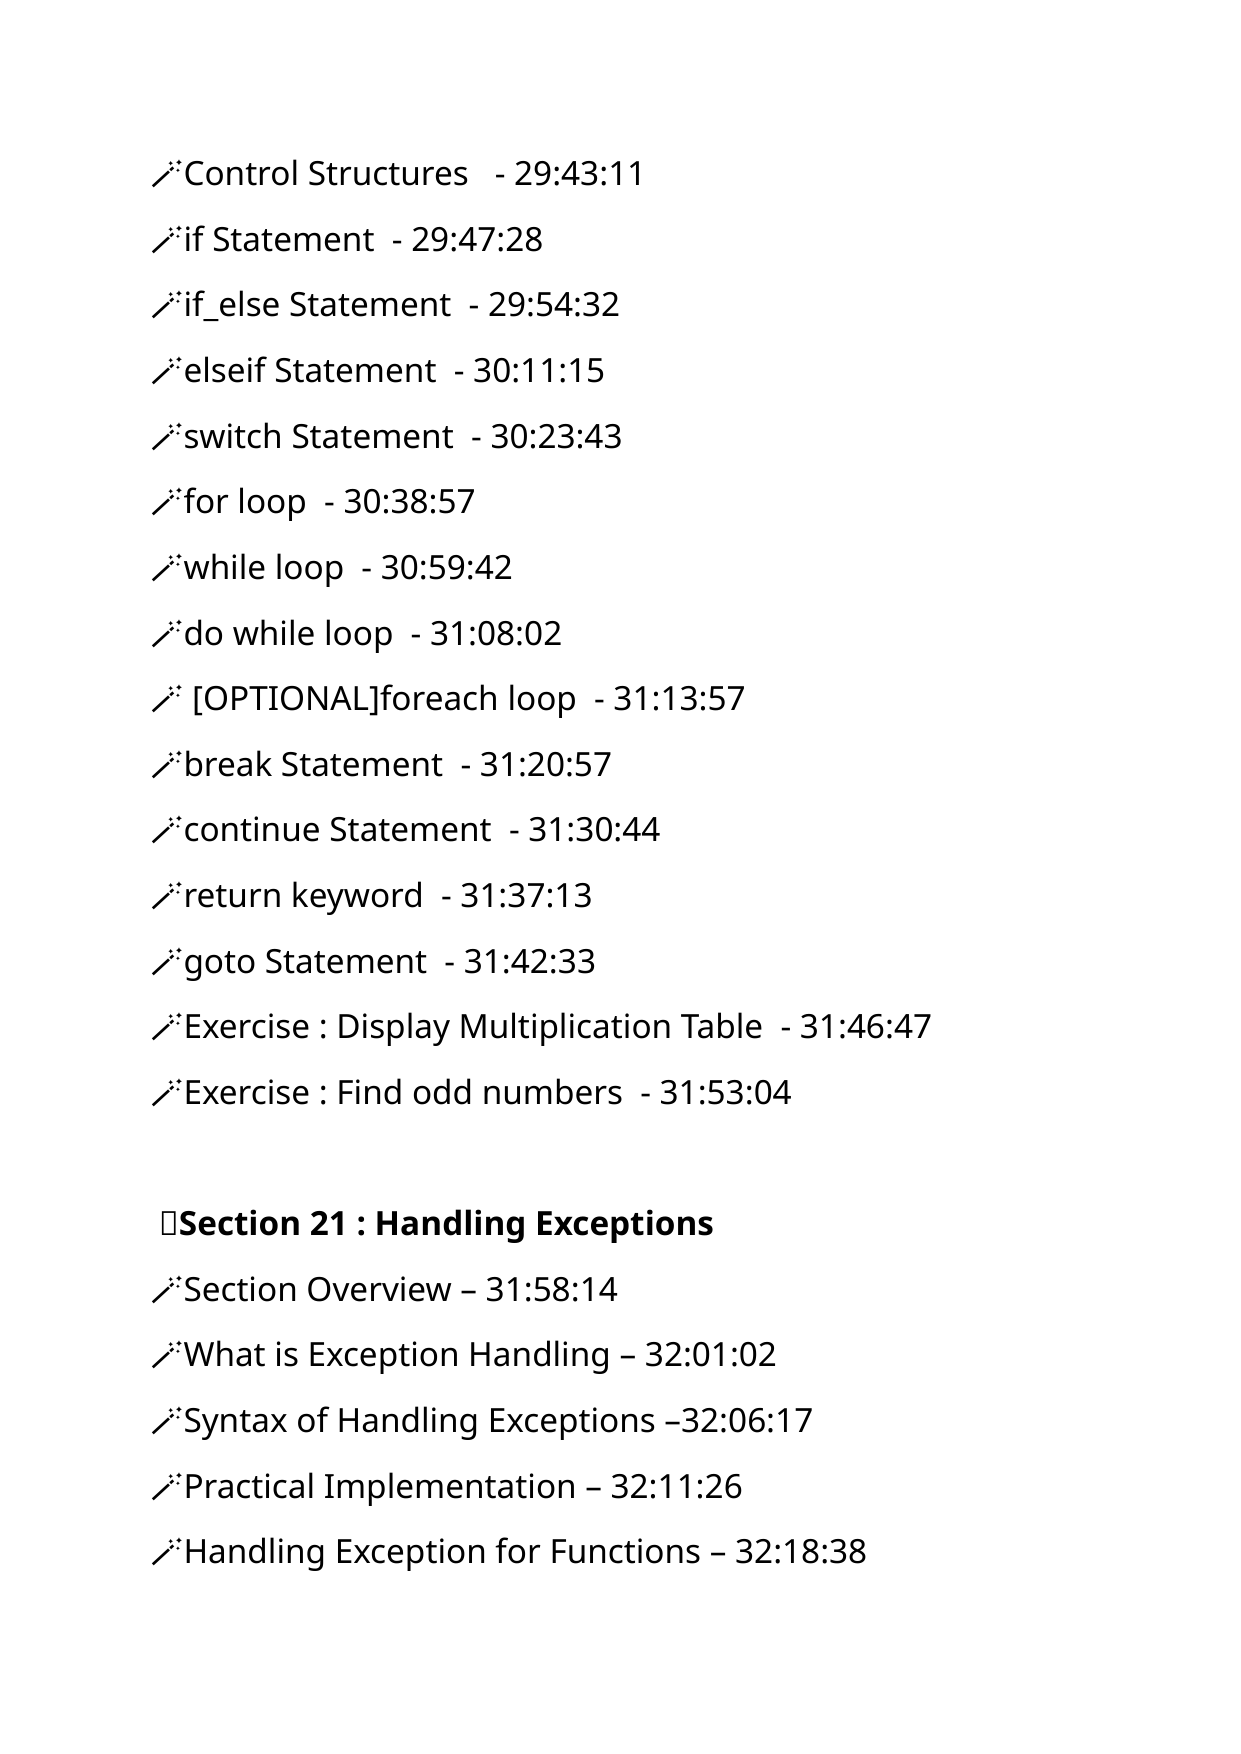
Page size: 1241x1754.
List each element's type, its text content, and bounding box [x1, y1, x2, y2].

text 🪄Control Structures - 29:43:11 [150, 150, 1090, 195]
text 🪄while loop - 30:59:42 [150, 544, 1090, 589]
text 🪄What is Exception Handling – 32:01:02 [150, 1331, 1090, 1377]
text 🪄return keyword - 31:37:13 [150, 872, 1090, 917]
text 🪄goto Statement - 31:42:33 [150, 937, 1090, 983]
text 🪄Practical Implementation – 32:11:26 [150, 1462, 1090, 1508]
text 🪄for loop - 30:38:57 [150, 478, 1090, 523]
text 🪄Section Overview – 31:58:14 [150, 1266, 1090, 1311]
text 🪄break Statement - 31:20:57 [150, 741, 1090, 786]
text 🪄if Statement - 29:47:28 [150, 216, 1090, 261]
text 🪄Syntax of Handling Exceptions –32:06:17 [150, 1397, 1090, 1442]
text 🪄 [OPTIONAL]foreach loop - 31:13:57 [150, 675, 1090, 720]
text 🪄elseif Statement - 30:11:15 [150, 347, 1090, 392]
text 📢Section 21 : Handling Exceptions [150, 1200, 1090, 1245]
text 🪄continue Statement - 31:30:44 [150, 806, 1090, 852]
text 🪄Exercise : Find odd numbers - 31:53:04 [150, 1069, 1090, 1114]
text 🪄if_else Statement - 29:54:32 [150, 281, 1090, 327]
text 🪄switch Statement - 30:23:43 [150, 412, 1090, 458]
text 🪄do while loop - 31:08:02 [150, 609, 1090, 655]
text 🪄Exercise : Display Multiplication Table - 31:46:47 [150, 1003, 1090, 1048]
text 🪄Handling Exception for Functions – 32:18:38 [150, 1528, 1090, 1573]
